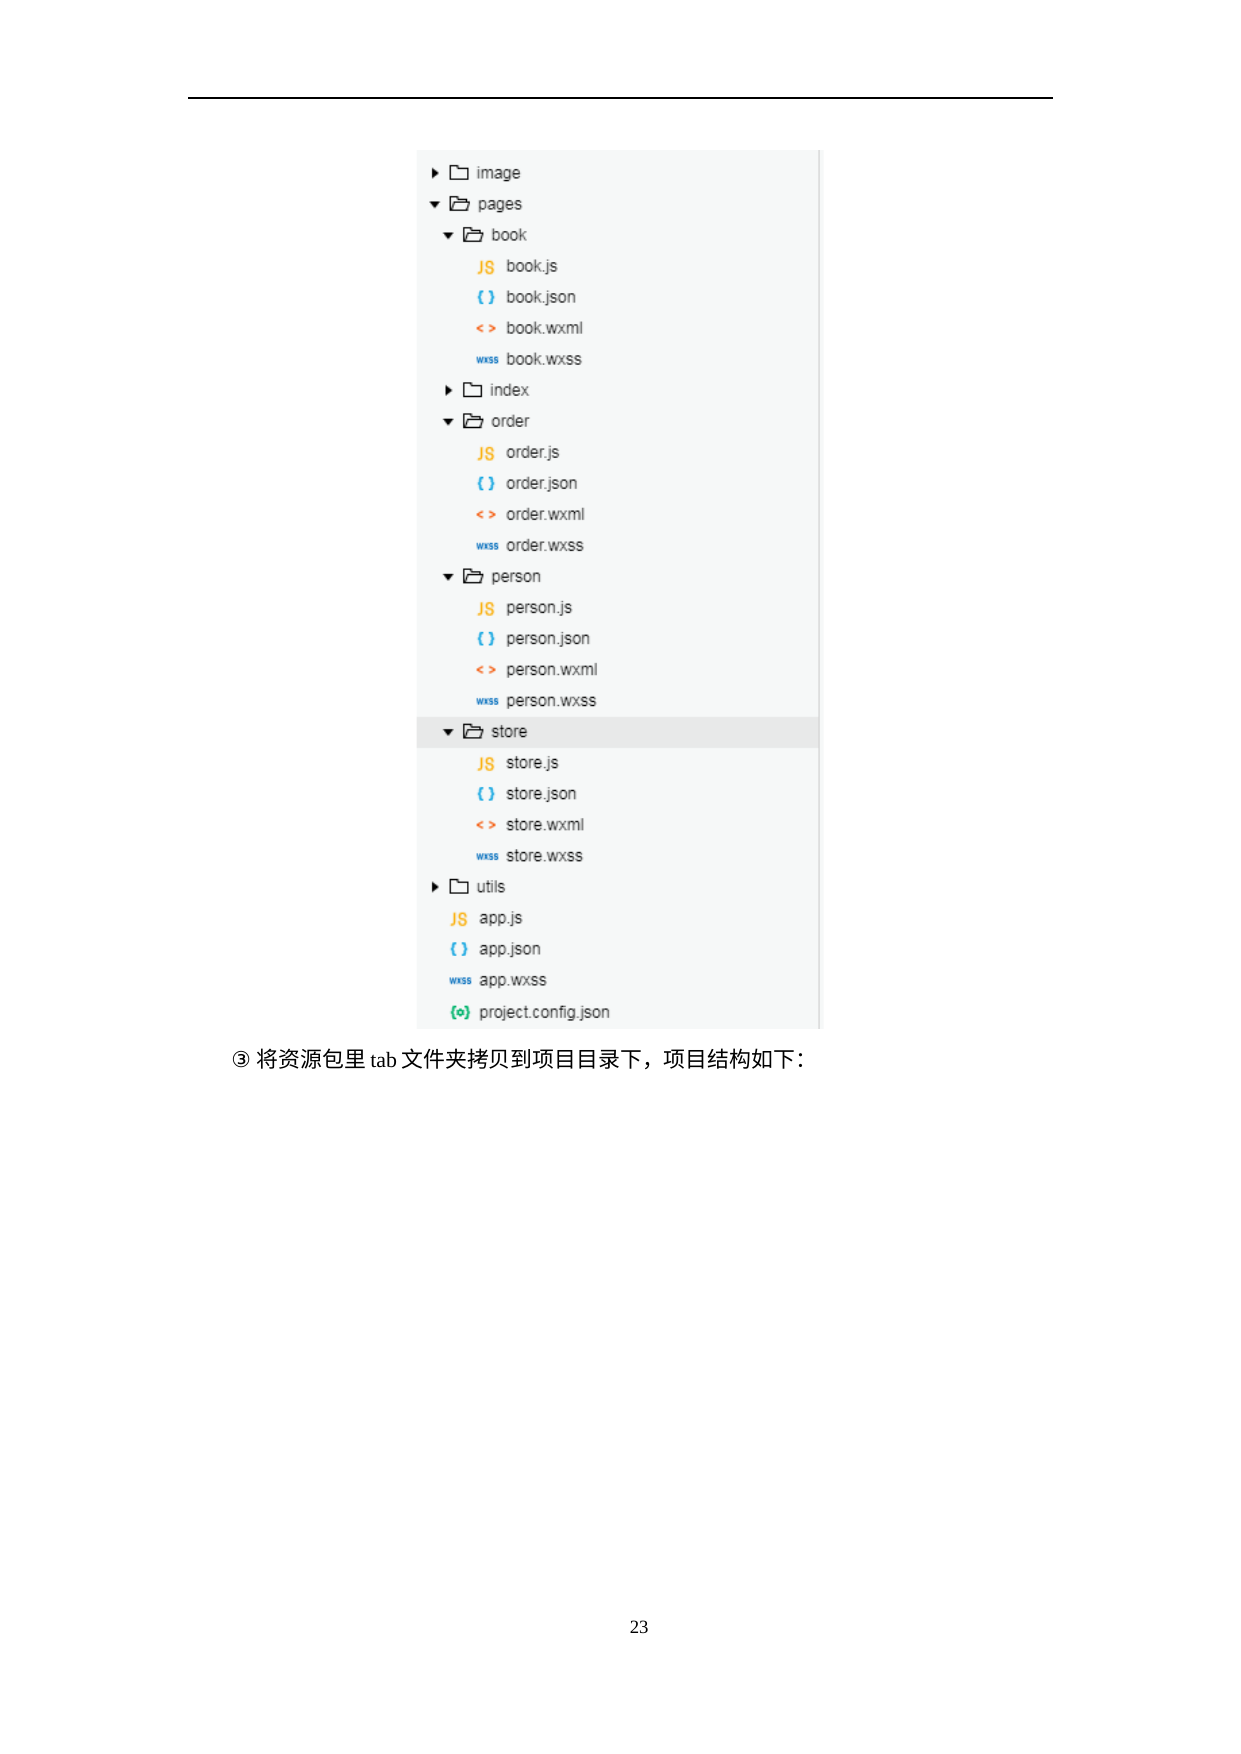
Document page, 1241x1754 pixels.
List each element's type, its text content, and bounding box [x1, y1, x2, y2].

text ③ 将资源包里tab文件夹拷贝到项目目录下，项目结构如下： [187, 1042, 1053, 1073]
picture [416, 150, 824, 1029]
